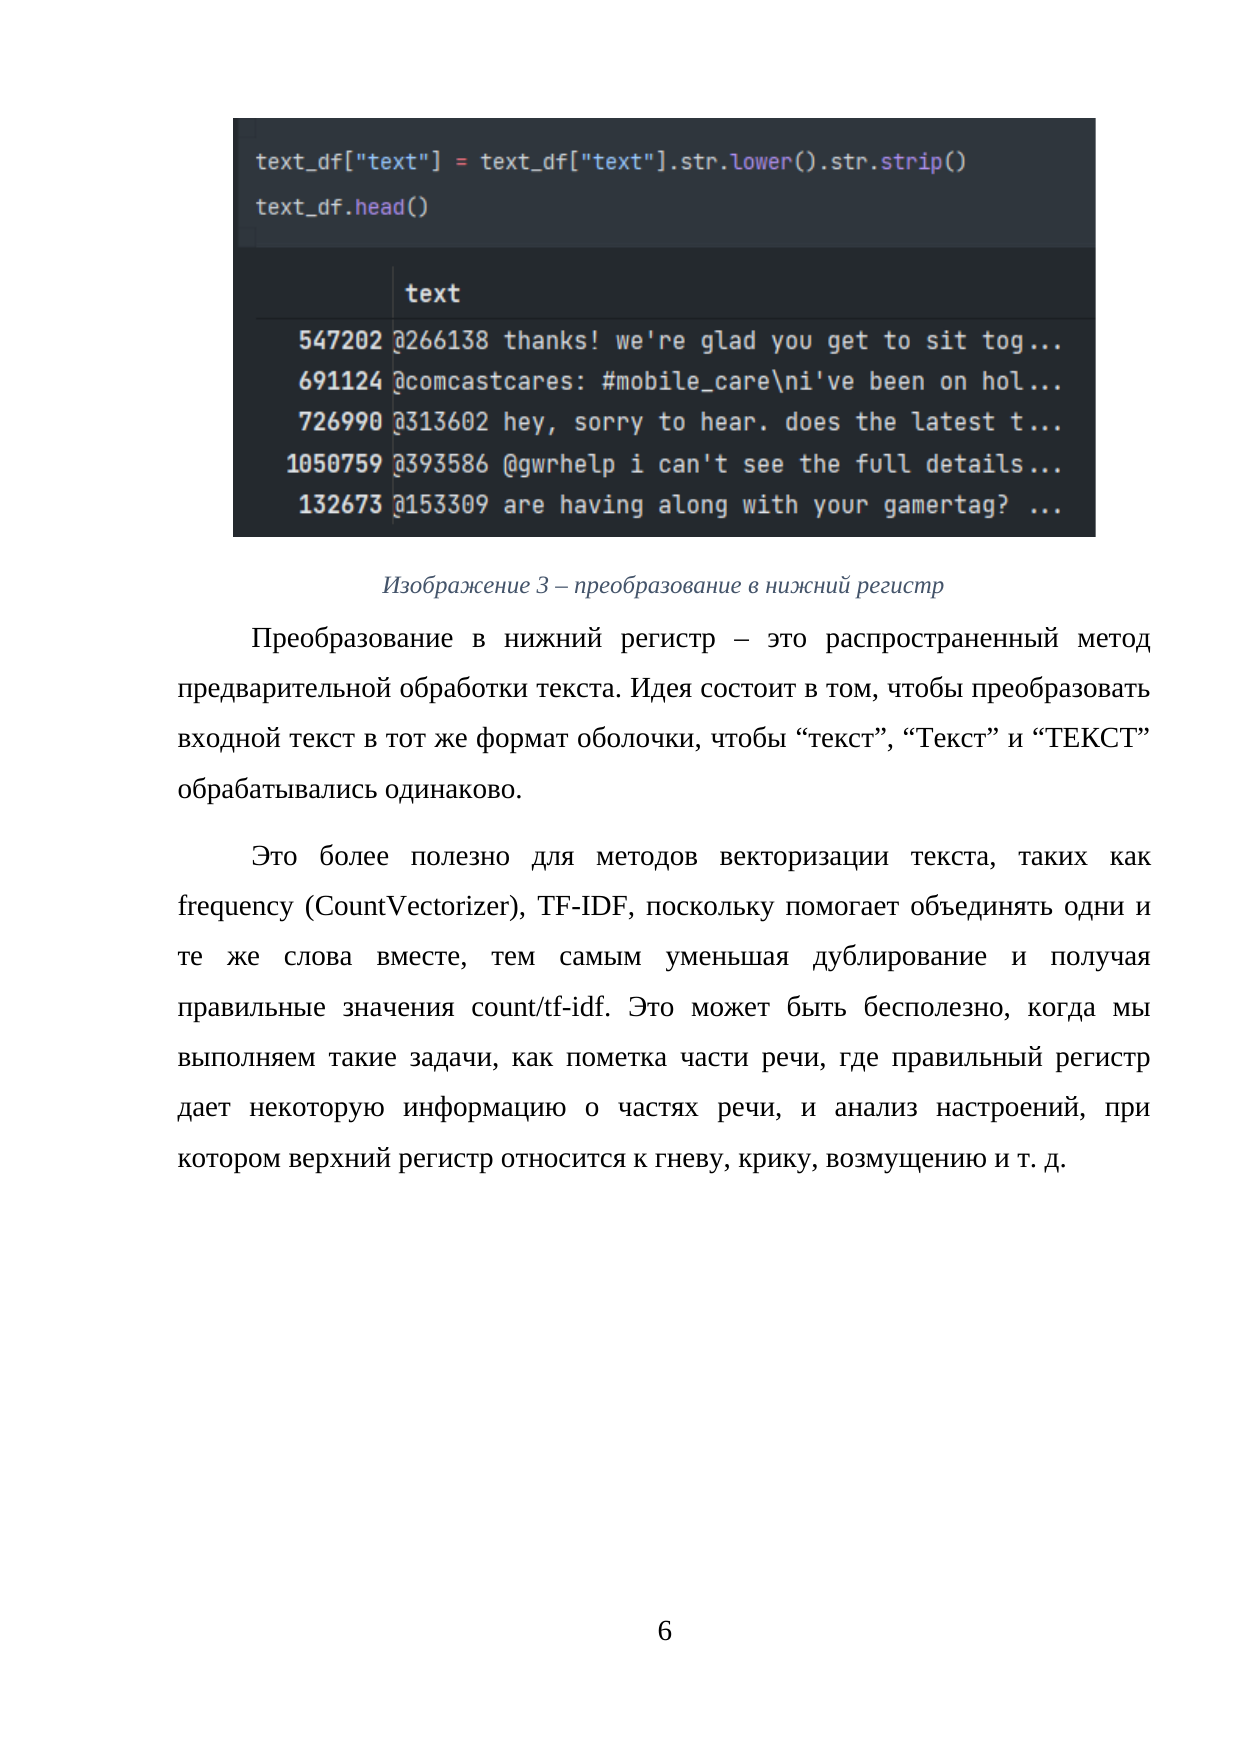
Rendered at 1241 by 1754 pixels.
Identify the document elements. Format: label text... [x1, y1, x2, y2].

text Преобразование в нижний регистр – это распространенный метод предварительной обработки текста. Идея состоит в том, чтобы преобразовать входной текст в тот же формат оболочки, чтобы “текст”, “Текст” и “ТЕКСТ” обрабатывались одинаково. [177, 620, 1152, 804]
text Изображение 3 – преобразование в нижний регистр [177, 570, 1152, 599]
text Это более полезно для методов векторизации текста, таких как frequency (CountVectorizer), TF-IDF, поскольку помогает объединять одни и те же слова вместе, тем самым уменьшая дублирование и получая правильные значения count/tf-idf. Это может быть бесполезно, когда мы выполняем такие задачи, как пометка части речи, где правильный регистр дает некоторую информацию о частях речи, и анализ настроений, при котором верхний регистр относится к гневу, крику, возмущению и т. д. [177, 838, 1152, 1173]
picture [233, 118, 1096, 537]
